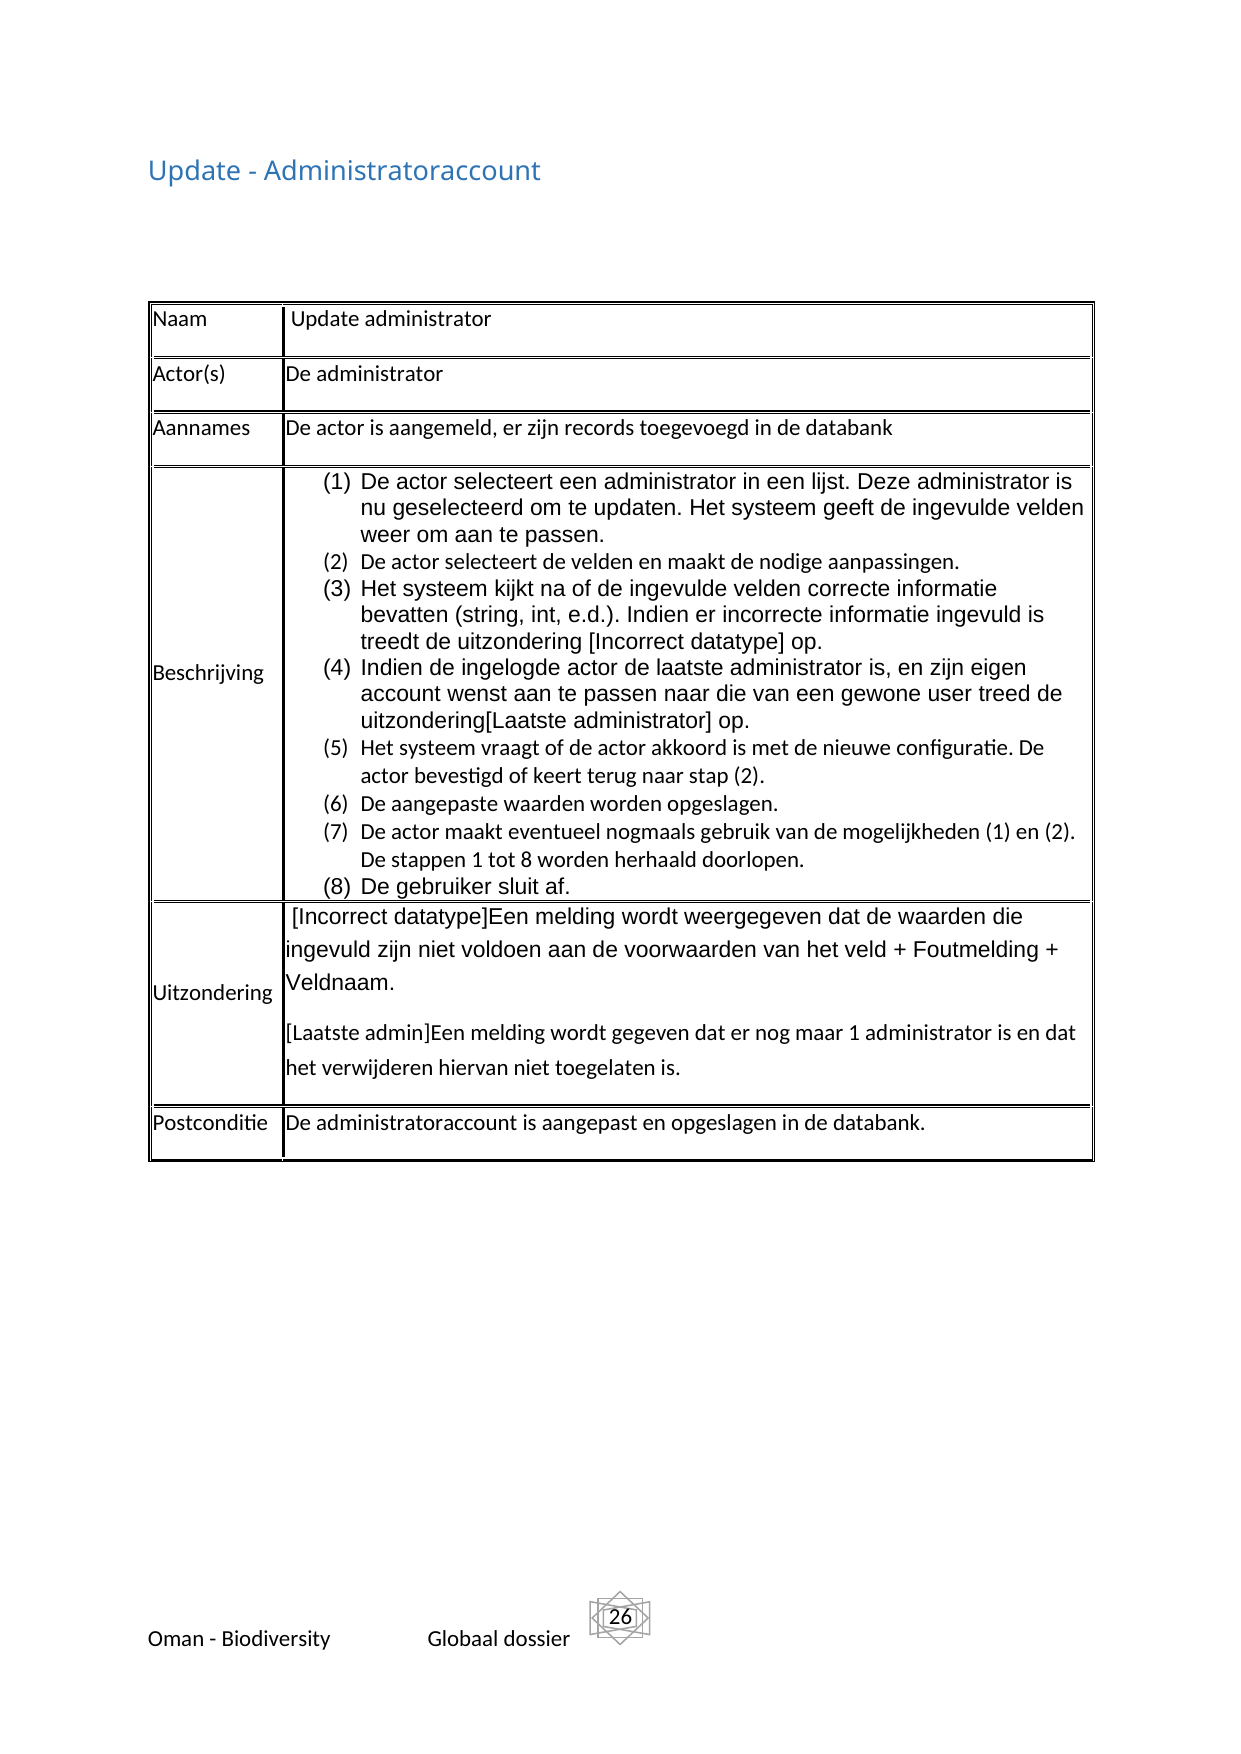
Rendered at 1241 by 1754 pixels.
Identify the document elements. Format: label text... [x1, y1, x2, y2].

table_cell Aannames [152, 410, 282, 464]
subtitle Update - Administratoraccount [148, 152, 1093, 189]
table_header Naam [152, 303, 283, 356]
table_header Update administrator [283, 305, 1092, 356]
table_cell De administrator [283, 356, 1093, 410]
table_cell Uitzondering [152, 900, 282, 1104]
table_cell De actor selecteert een administrator in een lijst. Deze administrator is nu geselecteerd om te updaten. Het systeem geeft de ingevulde velden weer om aan te passen. De actor selecteert de velden en maakt de nodige aanpassingen. Het systeem kijkt na of de ingevulde velden correcte informatie bevatten (string, int, e.d.). Indien er incorrecte informatie ingevuld is treedt de uitzondering [Incorrect datatype] op. Indien de ingelogde actor de laatste administrator is, en zijn eigen account wenst aan te passen naar die van een gewone user treed de uitzondering[Laatste administrator] op. Het systeem vraagt of de actor akkoord is met de nieuwe configuratie. De actor bevestigd of keert terug naar stap (2). De aangepaste waarden worden opgeslagen. De actor maakt eventueel nogmaals gebruik van de mogelijkheden (1) en (2). De stappen 1 tot 8 worden herhaald doorlopen. De gebruiker sluit af. [285, 465, 1092, 899]
table_cell [Incorrect datatype]Een melding wordt weergegeven dat de waarden die ingevuld zijn niet voldoen aan de voorwaarden van het veld + Foutmelding + Veldnaam. [Laatste admin]Een melding wordt gegeven dat er nog maar 1 administrator is en dat het verwijderen hiervan niet toegelaten is. [285, 900, 1092, 1104]
table_cell Beschrijving [152, 465, 282, 899]
table_cell De administratoraccount is aangepast en opgeslagen in de databank. [283, 1104, 1092, 1159]
table_cell De actor is aangemeld, er zijn records toegevoegd in de databank [285, 410, 1092, 464]
table_cell Postconditie [152, 1104, 283, 1159]
table_cell Actor(s) [150, 356, 283, 410]
